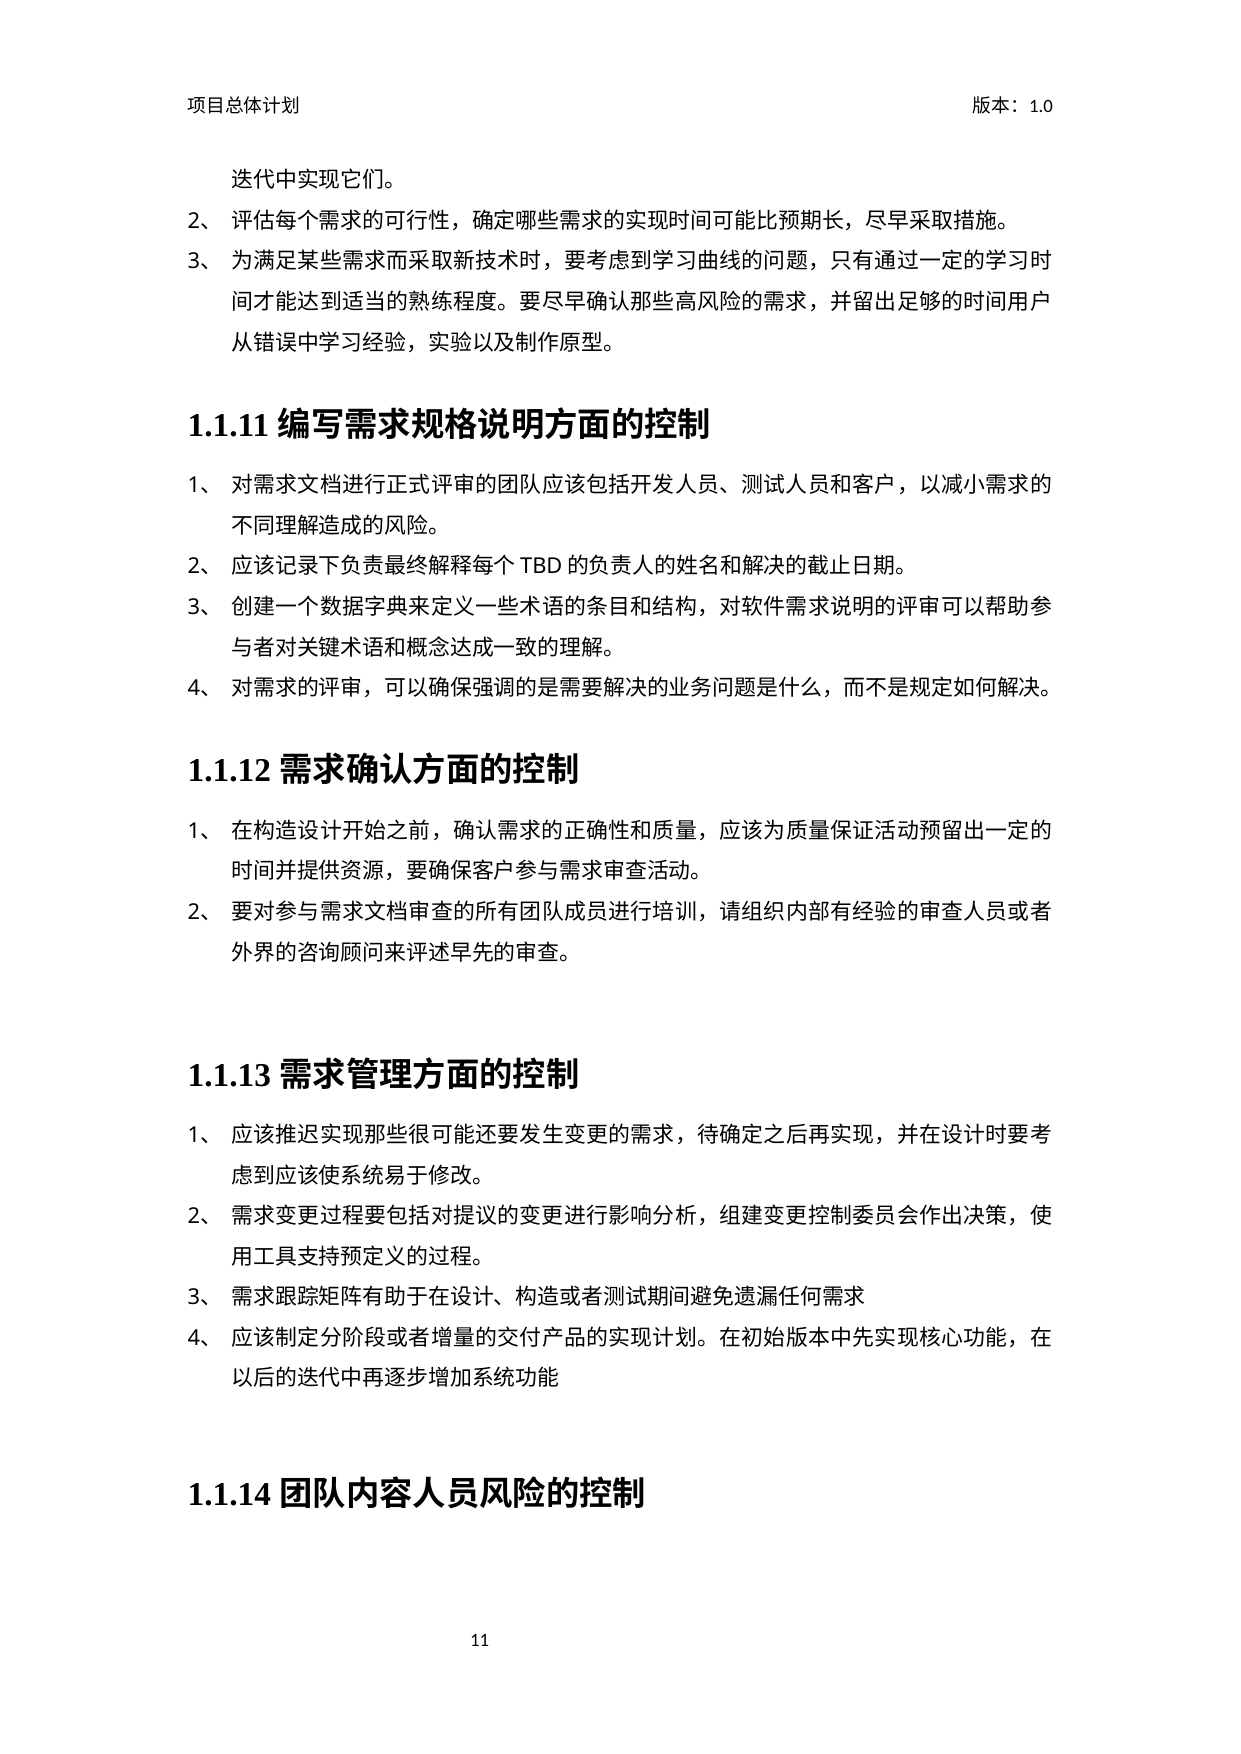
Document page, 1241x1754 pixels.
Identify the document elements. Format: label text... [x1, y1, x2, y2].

list 需求跟踪矩阵有助于在设计、构造或者测试期间避免遗漏任何需求 [187, 1279, 1053, 1311]
list 应该制定分阶段或者增量的交付产品的实现计划。在初始版本中先实现核心功能，在以后的迭代中再逐步增加系统功能 [187, 1319, 1053, 1392]
list 在构造设计开始之前，确认需求的正确性和质量，应该为质量保证活动预留出一定的时间并提供资源，要确保客户参与需求审查活动。 [187, 812, 1053, 886]
list 为满足某些需求而采取新技术时，要考虑到学习曲线的问题，只有通过一定的学习时间才能达到适当的熟练程度。要尽早确认那些高风险的需求，并留出足够的时间用户从错误中学习经验，实验以及制作原型。 [187, 243, 1053, 357]
list 应该记录下负责最终解释每个TBD的负责人的姓名和解决的截止日期。 [187, 548, 1053, 581]
list 评估每个需求的可行性，确定哪些需求的实现时间可能比预期长，尽早采取措施。 [187, 202, 1053, 235]
list 应该推迟实现那些很可能还要发生变更的需求，待确定之后再实现，并在设计时要考虑到应该使系统易于修改。 [187, 1117, 1053, 1190]
list 对需求的评审，可以确保强调的是需要解决的业务问题是什么，而不是规定如何解决。 [187, 669, 1053, 702]
text 编写需求规格说明方面的控制 [187, 389, 1053, 454]
list 要对参与需求文档审查的所有团队成员进行培训，请组织内部有经验的审查人员或者外界的咨询顾问来评述早先的审查。 [187, 893, 1053, 967]
text 需求确认方面的控制 [187, 735, 1053, 800]
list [187, 162, 1053, 194]
list 需求变更过程要包括对提议的变更进行影响分析，组建变更控制委员会作出决策，使用工具支持预定义的过程。 [187, 1198, 1053, 1271]
text 需求管理方面的控制 [187, 1039, 1053, 1104]
list 对需求文档进行正式评审的团队应该包括开发人员、测试人员和客户，以减小需求的不同理解造成的风险。 [187, 467, 1053, 540]
list 创建一个数据字典来定义一些术语的条目和结构，对软件需求说明的评审可以帮助参与者对关键术语和概念达成一致的理解。 [187, 588, 1053, 662]
text 团队内容人员风险的控制 [187, 1458, 1053, 1523]
